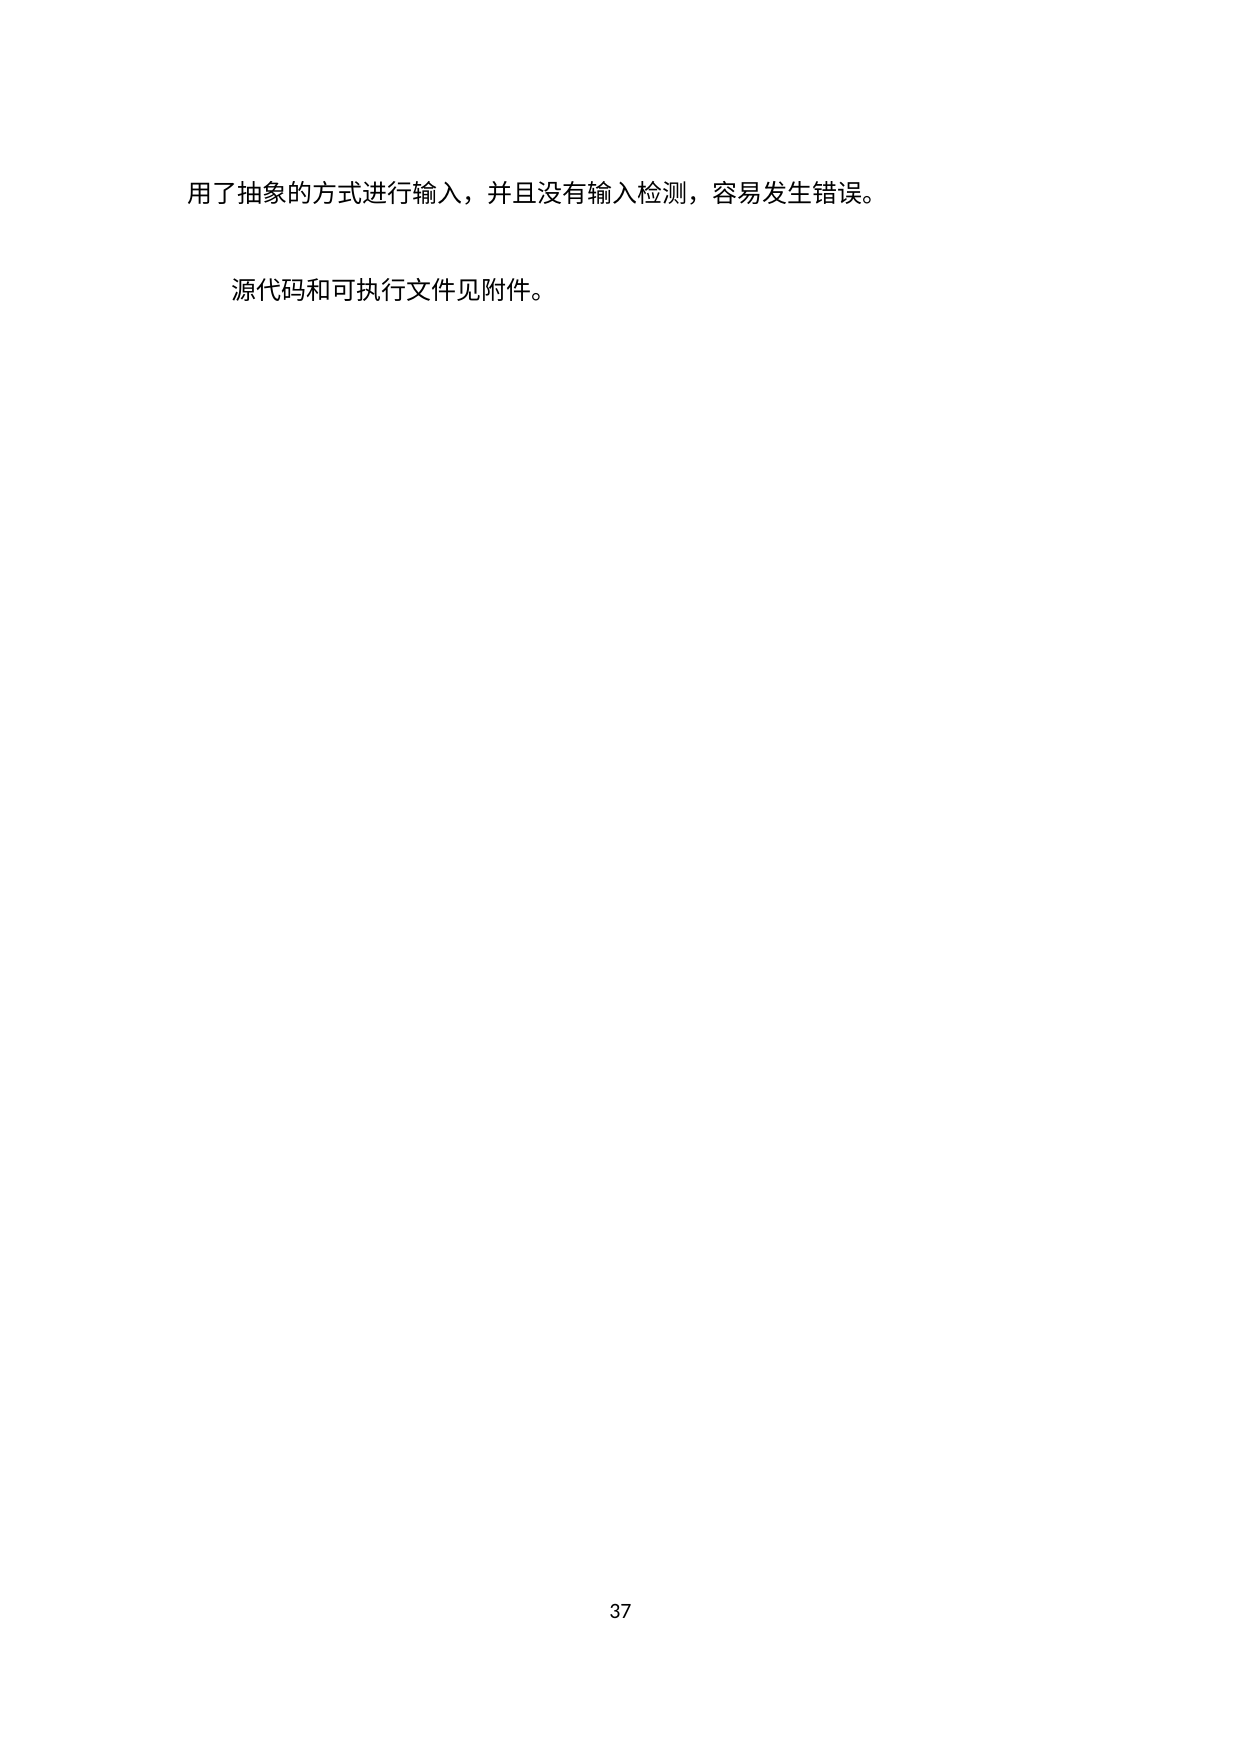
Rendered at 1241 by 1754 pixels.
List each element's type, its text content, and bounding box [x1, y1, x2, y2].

text 源代码和可执行文件见附件。 [187, 256, 1053, 321]
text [187, 159, 1053, 224]
